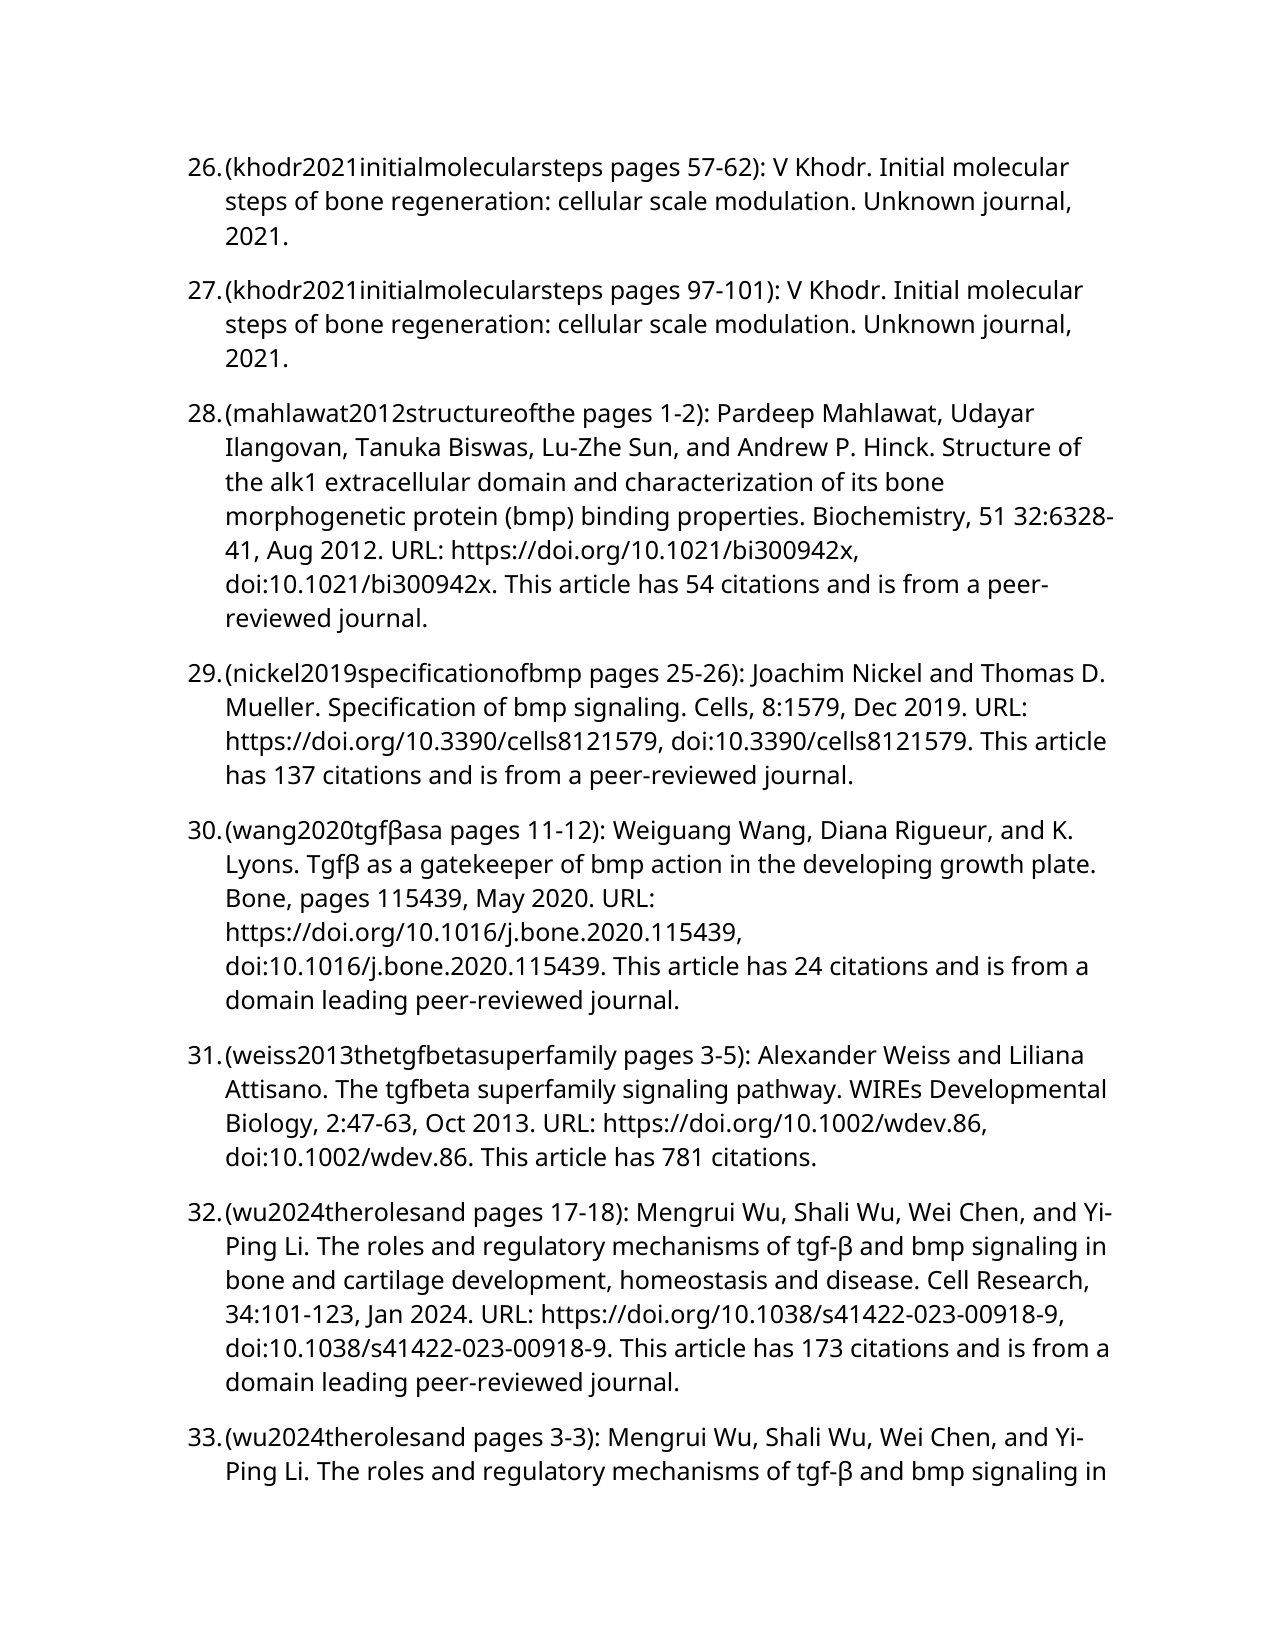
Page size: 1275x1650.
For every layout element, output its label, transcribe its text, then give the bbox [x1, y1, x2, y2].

list (khodr2021initialmolecularsteps pages 57-62): V Khodr. Initial molecular steps of bone regeneration: cellular scale modulation. Unknown journal, 2021. [187, 150, 1125, 252]
list (wang2020tgfβasa pages 11-12): Weiguang Wang, Diana Rigueur, and K. Lyons. Tgfβ as a gatekeeper of bmp action in the developing growth plate. Bone, pages 115439, May 2020. URL: https://doi.org/10.1016/j.bone.2020.115439, doi:10.1016/j.bone.2020.115439. This article has 24 citations and is from a domain leading peer-reviewed journal. [187, 812, 1125, 1017]
list (mahlawat2012structureofthe pages 1-2): Pardeep Mahlawat, Udayar Ilangovan, Tanuka Biswas, Lu-Zhe Sun, and Andrew P. Hinck. Structure of the alk1 extracellular domain and characterization of its bone morphogenetic protein (bmp) binding properties. Biochemistry, 51 32:6328-41, Aug 2012. URL: https://doi.org/10.1021/bi300942x, doi:10.1021/bi300942x. This article has 54 citations and is from a peer-reviewed journal. [187, 396, 1125, 634]
list (wu2024therolesand pages 17-18): Mengrui Wu, Shali Wu, Wei Chen, and Yi-Ping Li. The roles and regulatory mechanisms of tgf-β and bmp signaling in bone and cartilage development, homeostasis and disease. Cell Research, 34:101-123, Jan 2024. URL: https://doi.org/10.1038/s41422-023-00918-9, doi:10.1038/s41422-023-00918-9. This article has 173 citations and is from a domain leading peer-reviewed journal. [187, 1195, 1125, 1399]
list (nickel2019specificationofbmp pages 25-26): Joachim Nickel and Thomas D. Mueller. Specification of bmp signaling. Cells, 8:1579, Dec 2019. URL: https://doi.org/10.3390/cells8121579, doi:10.3390/cells8121579. This article has 137 citations and is from a peer-reviewed journal. [187, 655, 1125, 792]
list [187, 1420, 1125, 1488]
list (khodr2021initialmolecularsteps pages 97-101): V Khodr. Initial molecular steps of bone regeneration: cellular scale modulation. Unknown journal, 2021. [187, 273, 1125, 375]
list (weiss2013thetgfbetasuperfamily pages 3-5): Alexander Weiss and Liliana Attisano. The tgfbeta superfamily signaling pathway. WIREs Developmental Biology, 2:47-63, Oct 2013. URL: https://doi.org/10.1002/wdev.86, doi:10.1002/wdev.86. This article has 781 citations. [187, 1038, 1125, 1174]
